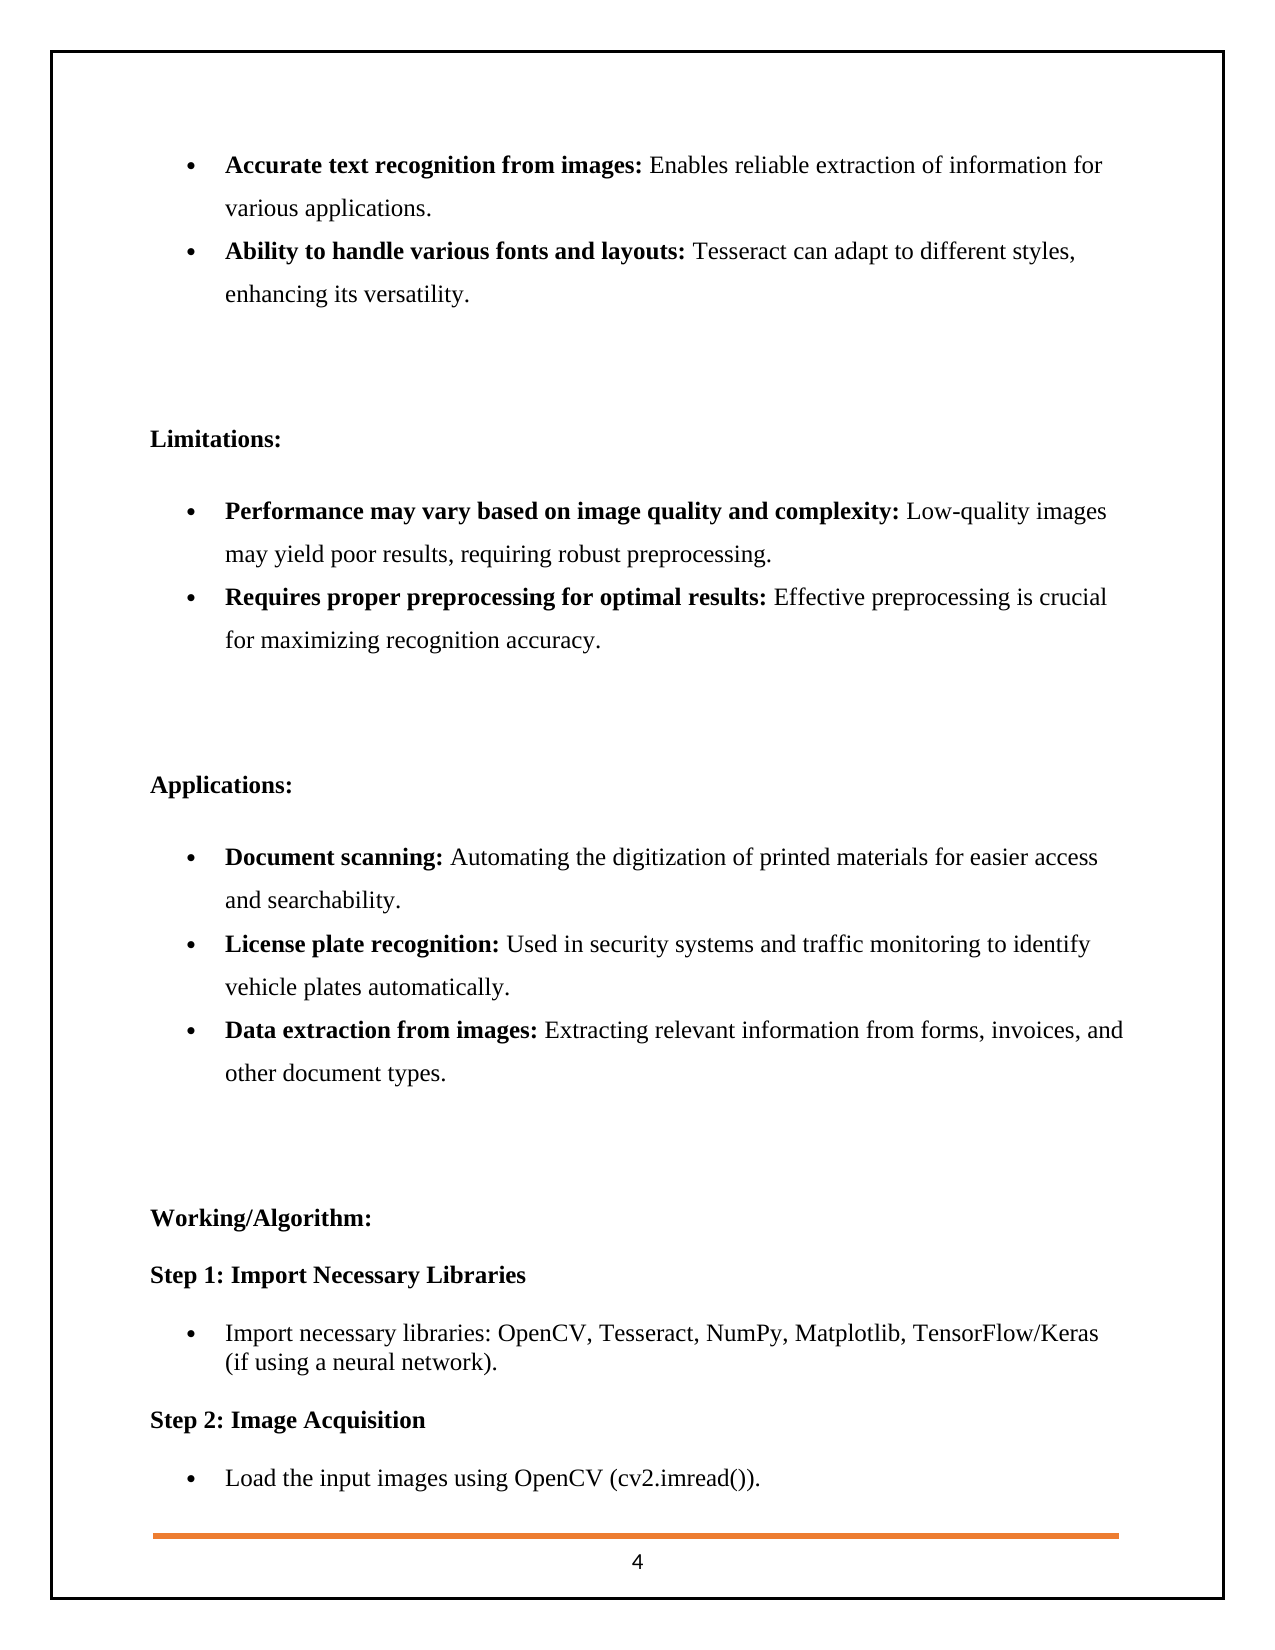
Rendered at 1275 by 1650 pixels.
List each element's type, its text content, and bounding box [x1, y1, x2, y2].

text Limitations: [150, 424, 1125, 453]
text Working/Algorithm: [150, 1203, 1125, 1231]
list Import necessary libraries: OpenCV, Tesseract, NumPy, Matplotlib, TensorFlow/Keras (if using a neural network). [187, 1318, 1125, 1376]
text Applications: [150, 770, 1125, 799]
list Data extraction from images: Extracting relevant information from forms, invoices, and other document types. [187, 1015, 1125, 1087]
list Performance may vary based on image quality and complexity: Low-quality images may yield poor results, requiring robust preprocessing. [187, 496, 1125, 568]
list Ability to handle various fonts and layouts: Tesseract can adapt to different styles, enhancing its versatility. [187, 236, 1125, 308]
text Step 2: Image Acquisition [150, 1405, 1125, 1434]
list Document scanning: Automating the digitization of printed materials for easier access and searchability. [187, 842, 1125, 914]
list Requires proper preprocessing for optimal results: Effective preprocessing is crucial for maximizing recognition accuracy. [187, 582, 1125, 654]
list License plate recognition: Used in security systems and traffic monitoring to identify vehicle plates automatically. [187, 929, 1125, 1001]
list Load the input images using OpenCV (cv2.imread()). [187, 1463, 1125, 1492]
list Accurate text recognition from images: Enables reliable extraction of information for various applications. [187, 150, 1125, 222]
text Step 1: Import Necessary Libraries [150, 1261, 1125, 1289]
